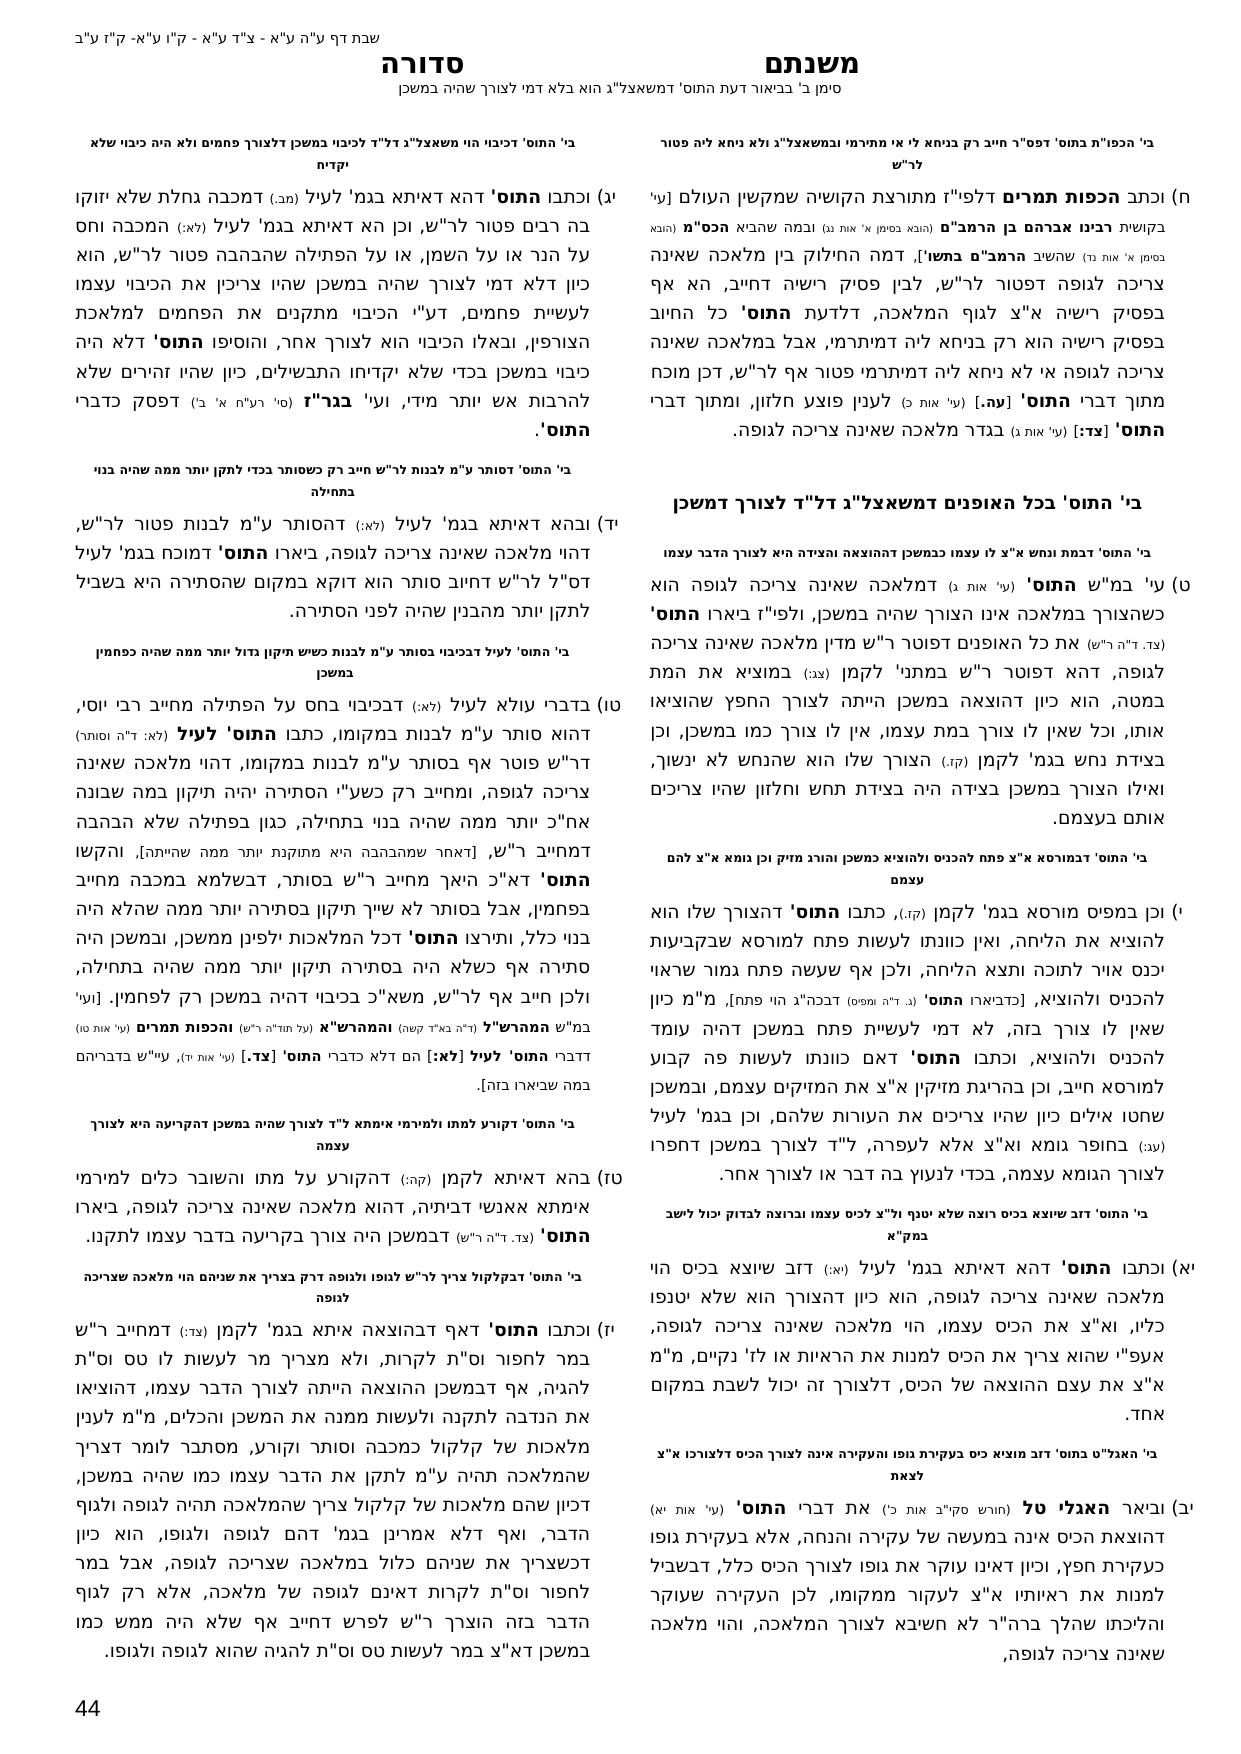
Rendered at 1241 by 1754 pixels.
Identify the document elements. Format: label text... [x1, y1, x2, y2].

text בי' התוס' דבמת ונחש א"צ לו עצמו כבמשכן דההוצאה והצידה היא לצורך הדבר עצמו [649, 546, 1165, 561]
text בדברי עולא לעיל (לא:) דבכיבוי בחס על הפתילה מחייב רבי יוסי, דהוא סותר ע"מ לבנות במקומו, כתבו התוס' לעיל (לא: ד"ה וסותר) דר"ש פוטר אף בסותר ע"מ לבנות במקומו, דהוי מלאכה שאינה צריכה לגופה, ומחייב רק כשע"י הסתירה יהיה תיקון במה שבונה אח"כ יותר ממה שהיה בנוי בתחילה, כגון בפתילה שלא הבהבה דמחייב ר"ש, [דאחר שמהבהבה היא מתוקנת יותר ממה שהייתה], והקשו התוס' דא"כ היאך מחייב ר"ש בסותר, דבשלמא במכבה מחייב בפחמין, אבל בסותר לא שייך תיקון בסתירה יותר ממה שהלא היה בנוי כלל, ותירצו התוס' דכל המלאכות ילפינן ממשכן, ובמשכן היה סתירה אף כשלא היה בסתירה תיקון יותר ממה שהיה בתחילה, ולכן חייב אף לר"ש, משא"כ בכיבוי דהיה במשכן רק לפחמין. [ועי' במ"ש המהרש"ל (ד"ה בא"ד קשה) והמהרש"א (על תוד"ה ר"ש) והכפות תמרים (עי' אות ‎טו) דדברי התוס' לעיל [לא:] הם דלא כדברי התוס' [צד.] (עי' אות ‎יד), עיי"ש בדבריהם במה שביארו בזה]. [75, 688, 591, 1096]
text בי' התוס' דבמורסא א"צ פתח להכניס ולהוציא כמשכן והורג מזיק וכן גומא א"צ להם עצמם [649, 851, 1165, 888]
text בי' התוס' דסותר ע"מ לבנות לר"ש חייב רק כשסותר בכדי לתקן יותר ממה שהיה בנוי בתחילה [75, 463, 591, 499]
text בי' הכפו"ת בתוס' דפס"ר חייב רק בניחא לי אי מתירמי ובמשאצל"ג ולא ניחא ליה פטור לר"ש [649, 136, 1165, 172]
text וכתבו התוס' דהא דאיתא בגמ' לעיל (יא:) דזב שיוצא בכיס הוי מלאכה שאינה צריכה לגופה, הוא כיון דהצורך הוא שלא יטנפו כליו, וא"צ את הכיס עצמו, הוי מלאכה שאינה צריכה לגופה, אעפ"י שהוא צריך את הכיס למנות את הראיות או לז' נקיים, מ"מ א"צ את עצם ההוצאה של הכיס, דלצורך זה יכול לשבת במקום אחד. [649, 1251, 1165, 1426]
text וכתב הכפות תמרים דלפי"ז מתורצת הקושיה שמקשין העולם [עי' בקושית רבינו אברהם בן הרמב"ם (הובא בסימן א' אות ‎נג) ובמה שהביא הכס"מ (הובא בסימן א' אות ‎נד) שהשיב הרמב"ם בתשו'], דמה החילוק בין מלאכה שאינה צריכה לגופה דפטור לר"ש, לבין פסיק רישיה דחייב, הא אף בפסיק רישיה א"צ לגוף המלאכה, דלדעת התוס' כל החיוב בפסיק רישיה הוא רק בניחא ליה דמיתרמי, אבל במלאכה שאינה צריכה לגופה אי לא ניחא ליה דמיתרמי פטור אף לר"ש, דכן מוכח מתוך דברי התוס' [עה.] (עי' אות כ) לענין פוצע חלזון, ומתוך דברי התוס' [צד:] (עי' אות ‎ג) בגדר מלאכה שאינה צריכה לגופה. [649, 180, 1165, 442]
text עי' במ"ש התוס' (עי' אות ‎ג) דמלאכה שאינה צריכה לגופה הוא כשהצורך במלאכה אינו הצורך שהיה במשכן, ולפי"ז ביארו התוס' (צד. ד"ה ר"ש) את כל האופנים דפוטר ר"ש מדין מלאכה שאינה צריכה לגופה, דהא דפוטר ר"ש במתני' לקמן (צג:) במוציא את המת במטה, הוא כיון דהוצאה במשכן הייתה לצורך החפץ שהוציאו אותו, וכל שאין לו צורך במת עצמו, אין לו צורך כמו במשכן, וכן בצידת נחש בגמ' לקמן (קז.) הצורך שלו הוא שהנחש לא ינשוך, ואילו הצורך במשכן בצידה היה בצידת תחש וחלזון שהיו צריכים אותם בעצמם. [649, 568, 1165, 830]
text ובהא דאיתא בגמ' לעיל (לא:) דהסותר ע"מ לבנות פטור לר"ש, דהוי מלאכה שאינה צריכה לגופה, ביארו התוס' דמוכח בגמ' לעיל דס"ל לר"ש דחיוב סותר הוא דוקא במקום שהסתירה היא בשביל לתקן יותר מהבנין שהיה לפני הסתירה. [75, 507, 591, 623]
text וכן במפיס מורסא בגמ' לקמן (קז.), כתבו התוס' דהצורך שלו הוא להוציא את הליחה, ואין כוונתו לעשות פתח למורסא שבקביעות יכנס אויר לתוכה ותצא הליחה, ולכן אף שעשה פתח גמור שראוי להכניס ולהוציא, [כדביארו התוס' (ג. ד"ה ומפיס) דבכה"ג הוי פתח], מ"מ כיון שאין לו צורך בזה, לא דמי לעשיית פתח במשכן דהיה עומד להכניס ולהוציא, וכתבו התוס' דאם כוונתו לעשות פה קבוע למורסא חייב, וכן בהריגת מזיקין א"צ את המזיקים עצמם, ובמשכן שחטו אילים כיון שהיו צריכים את העורות שלהם, וכן בגמ' לעיל (עג:) בחופר גומא וא"צ אלא לעפרה, ל"ד לצורך במשכן דחפרו לצורך הגומא עצמה, בכדי לנעוץ בה דבר או לצורך אחר. [649, 895, 1165, 1187]
text וביאר האגלי טל (חורש סקי"ב אות כ') את דברי התוס' (עי' אות ‎יא) דהוצאת הכיס אינה במעשה של עקירה והנחה, אלא בעקירת גופו כעקירת חפץ, וכיון דאינו עוקר את גופו לצורך הכיס כלל, דבשביל למנות את ראיותיו א"צ לעקור ממקומו, לכן העקירה שעוקר והליכתו שהלך ברה"ר לא חשיבא לצורך המלאכה, והוי מלאכה שאינה צריכה לגופה, [649, 1491, 1165, 1666]
text וכתבו -התוס'- דאף דבהוצאה איתא בגמ' לקמן (צד:) דמחייב ר"ש במר לחפור וס"ת לקרות, ולא מצריך מר לעשות לו טס וס"ת להגיה, אף דבמשכן ההוצאה הייתה לצורך הדבר עצמו, דהוציאו את הנדבה לתקנה ולעשות ממנה את המשכן והכלים, מ"מ לענין מלאכות של קלקול כמכבה וסותר וקורע, מסתבר לומר דצריך שהמלאכה תהיה ע"מ לתקן את הדבר עצמו כמו שהיה במשכן, דכיון שהם מלאכות של קלקול צריך שהמלאכה תהיה לגופה ולגוף הדבר, ואף דלא אמרינן בגמ' דהם לגופה ולגופו, הוא כיון דכשצריך את שניהם כלול במלאכה שצריכה לגופה, אבל במר לחפור וס"ת לקרות דאינם לגופה של מלאכה, אלא רק לגוף הדבר בזה הוצרך ר"ש לפרש דחייב אף שלא היה ממש כמו במשכן דא"צ במר לעשות טס וס"ת להגיה שהוא לגופה ולגופו. [75, 1313, 591, 1663]
subtitle בי' התוס' בכל האופנים דמשאצל"ג דל"ד לצורך דמשכן [649, 492, 1165, 514]
text בהא דאיתא לקמן (קה:) דהקורע על מתו והשובר כלים למירמי אימתא אאנשי דביתיה, דהוא מלאכה שאינה צריכה לגופה, ביארו התוס' (צד. ד"ה ר"ש) דבמשכן היה צורך בקריעה בדבר עצמו לתקנו. [75, 1161, 591, 1248]
text בי' התוס' דכיבוי הוי משאצל"ג דל"ד לכיבוי במשכן דלצורך פחמים ולא היה כיבוי שלא יקדיח [75, 136, 591, 172]
text בי' התוס' דזב שיוצא בכיס רוצה שלא יטנף ול"צ לכיס עצמו וברוצה לבדוק יכול לישב במק"א [649, 1207, 1165, 1244]
text וכתבו התוס' דהא דאיתא בגמ' לעיל (מב.) דמכבה גחלת שלא יזוקו בה רבים פטור לר"ש, וכן הא דאיתא בגמ' לעיל (לא:) המכבה וחס על הנר או על השמן, או על הפתילה שהבהבה פטור לר"ש, הוא כיון דלא דמי לצורך שהיה במשכן שהיו צריכין את הכיבוי עצמו לעשיית פחמים, דע"י הכיבוי מתקנים את הפחמים למלאכת הצורפין, ובאלו הכיבוי הוא לצורך אחר, והוסיפו התוס' דלא היה כיבוי במשכן בכדי שלא יקדיחו התבשילים, כיון שהיו זהירים שלא להרבות אש יותר מידי, ועי' בגר"ז (סי' רע"ח א' ב') דפסק כדברי התוס'. [75, 180, 591, 442]
text בי' התוס' דקורע למתו ולמירמי אימתא ל"ד לצורך שהיה במשכן דהקריעה היא לצורך עצמה [75, 1117, 591, 1154]
text בי' התוס' דבקלקול צריך לר"ש לגופו ולגופה דרק בצריך את שניהם הוי מלאכה שצריכה לגופה [75, 1269, 591, 1306]
text בי' התוס' לעיל דבכיבוי בסותר ע"מ לבנות כשיש תיקון גדול יותר ממה שהיה כפחמין במשכן [75, 644, 591, 681]
text בי' האגל"ט בתוס' דזב מוציא כיס בעקירת גופו והעקירה אינה לצורך הכיס דלצורכו א"צ לצאת [649, 1447, 1165, 1483]
